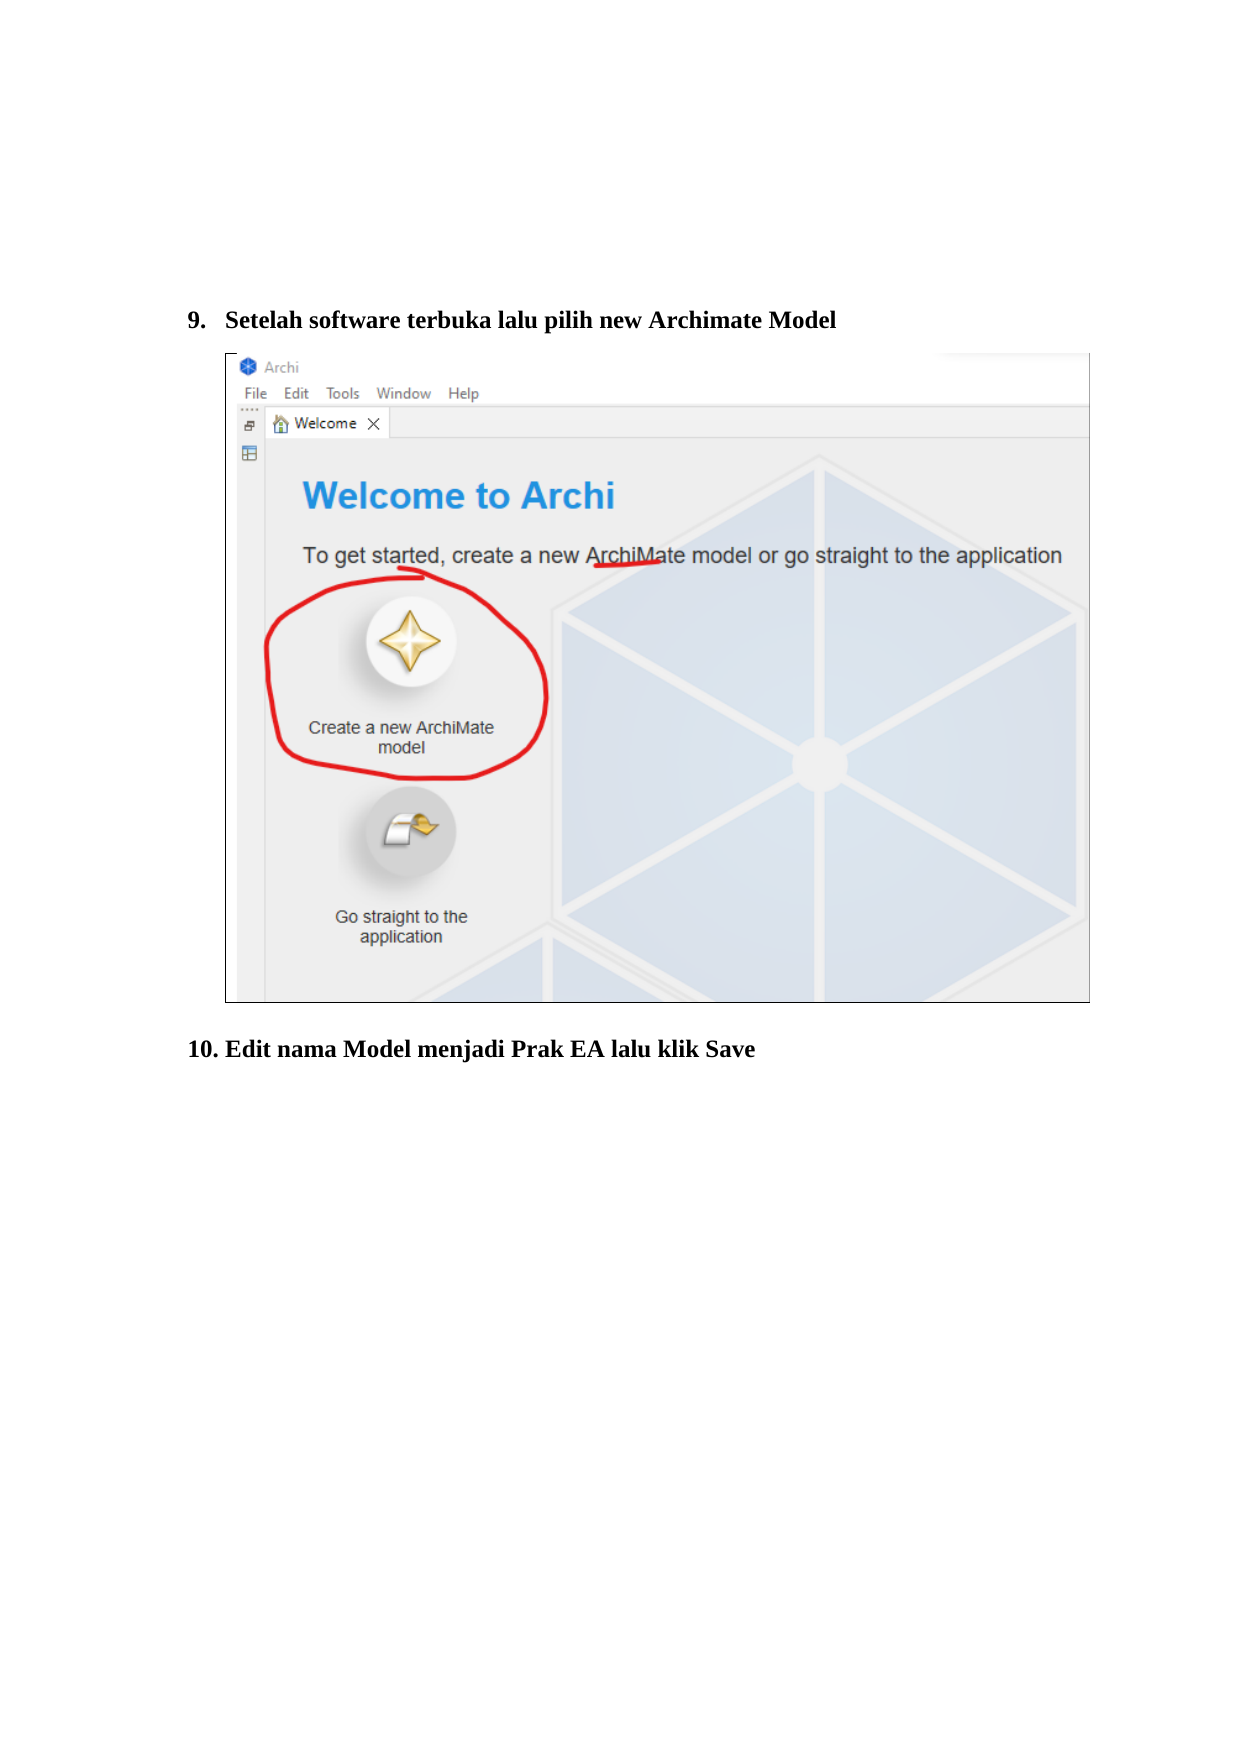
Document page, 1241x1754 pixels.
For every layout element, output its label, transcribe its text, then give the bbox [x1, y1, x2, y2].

list Setelah software terbuka lalu pilih new Archimate Model [187, 305, 1090, 334]
picture [236, 353, 1090, 1002]
list Edit nama Model menjadi Prak EA lalu klik Save [187, 1034, 1090, 1063]
table_header [226, 354, 236, 1002]
